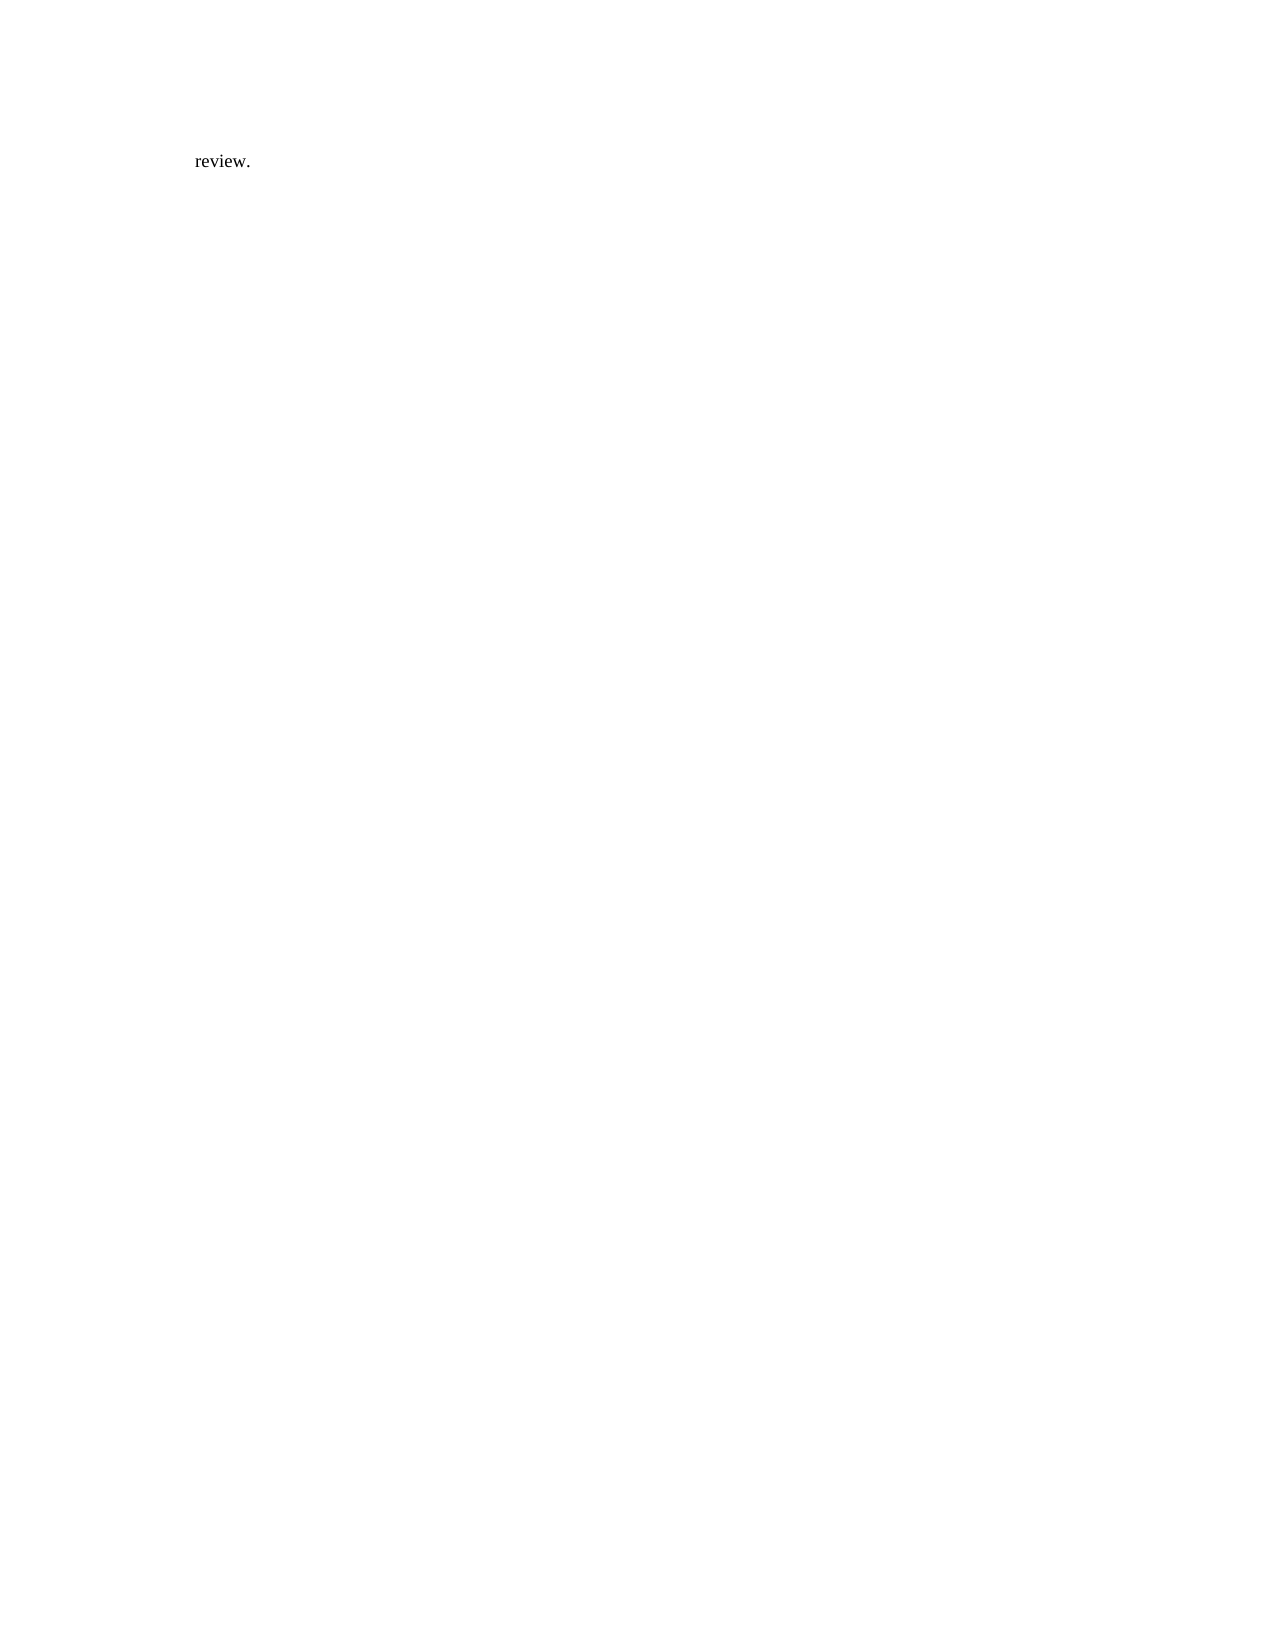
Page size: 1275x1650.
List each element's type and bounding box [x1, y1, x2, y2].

text [195, 150, 1080, 172]
